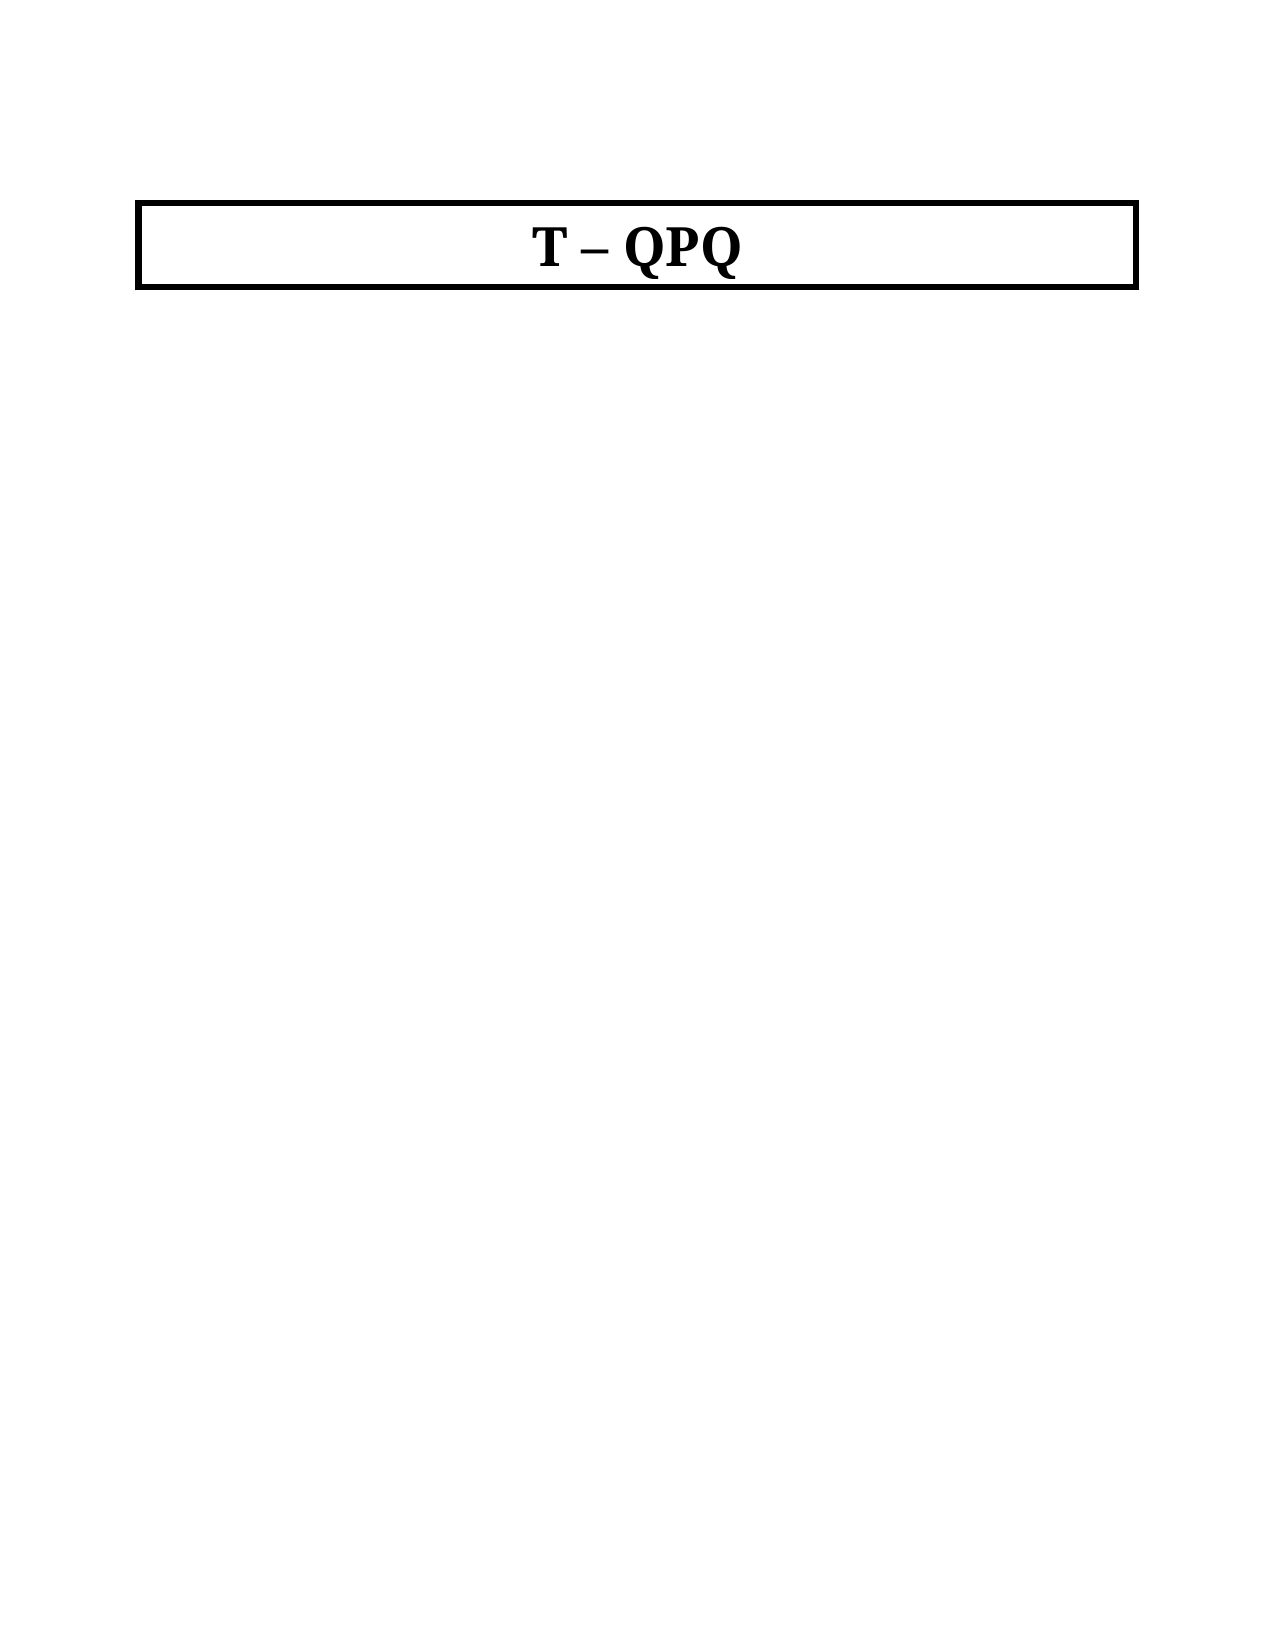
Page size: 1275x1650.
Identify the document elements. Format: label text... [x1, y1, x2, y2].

subtitle T – QPQ [142, 206, 1133, 284]
